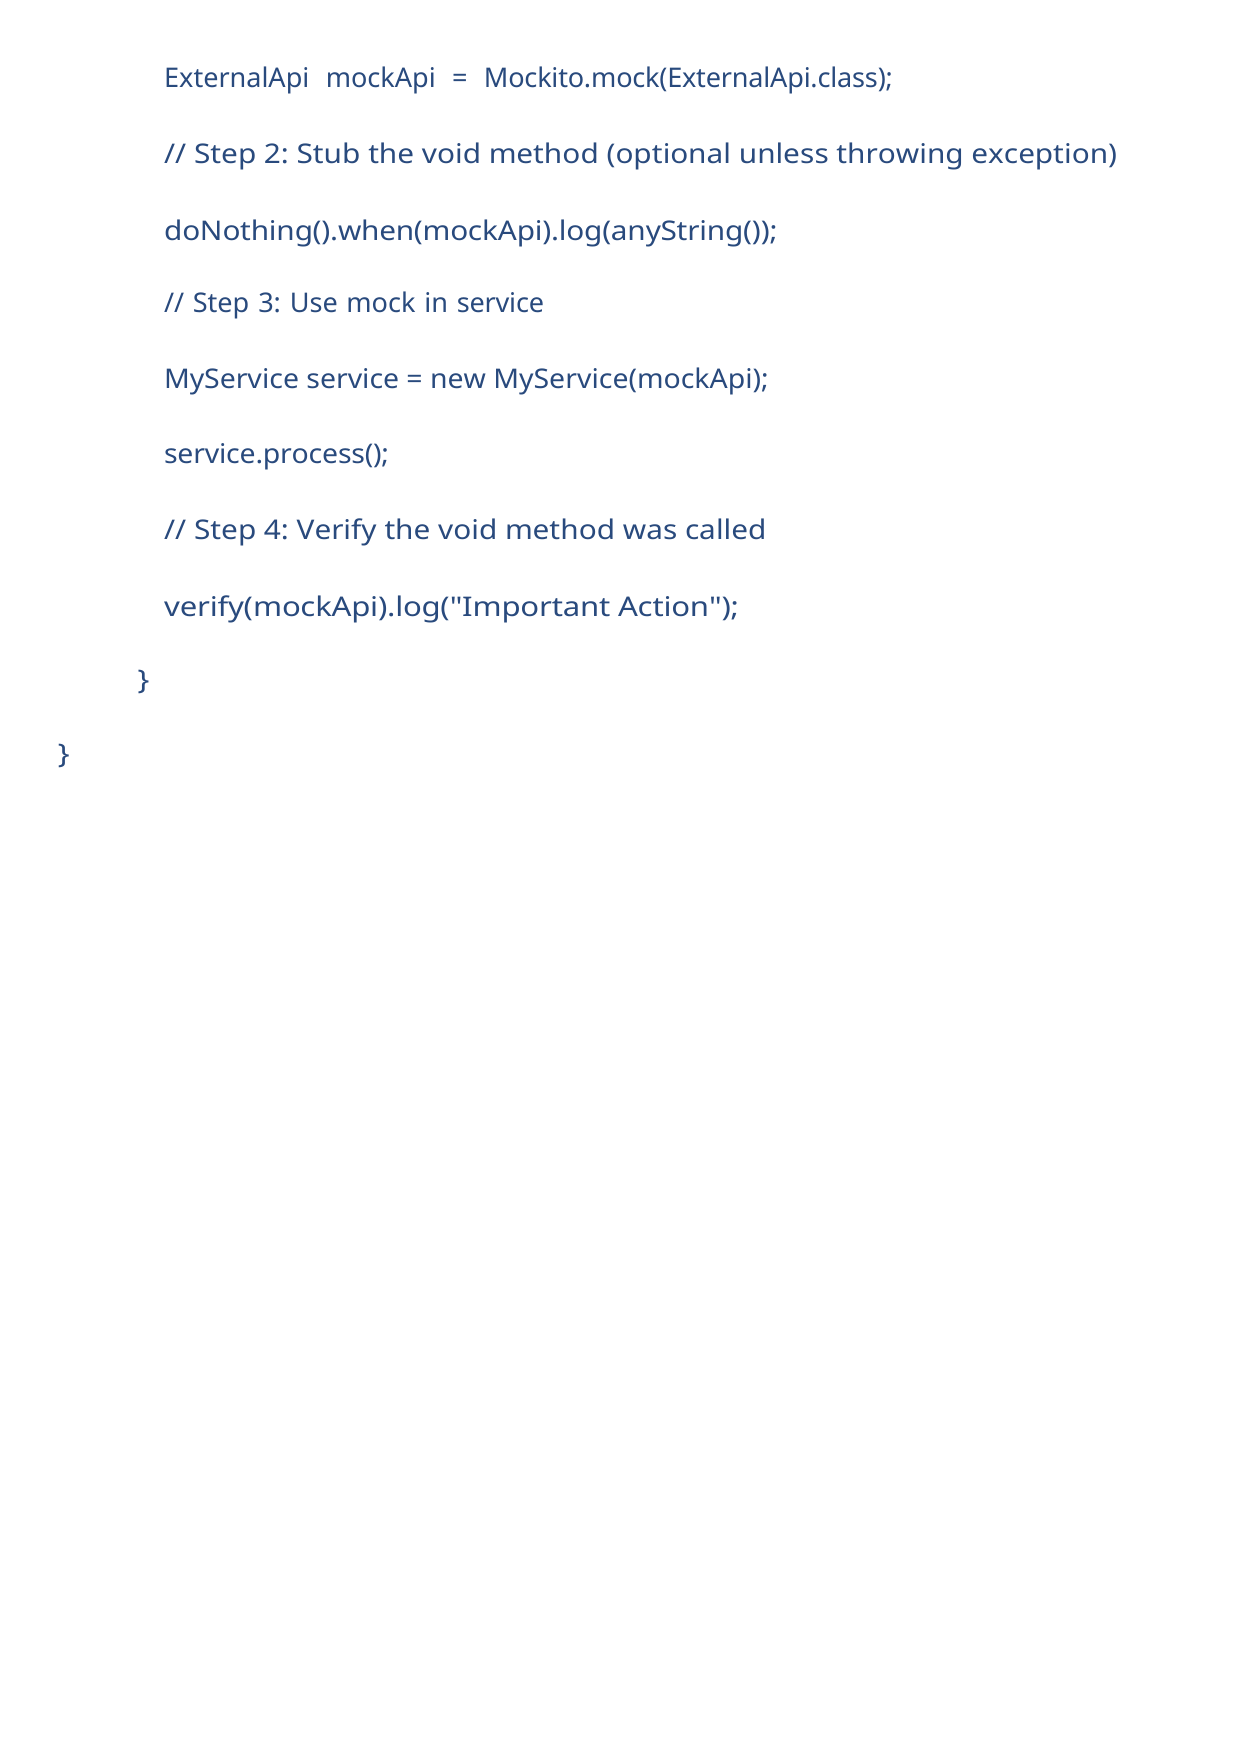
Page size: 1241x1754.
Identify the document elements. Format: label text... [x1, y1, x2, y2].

text ExternalApi mockApi = Mockito.mock(ExternalApi.class); [164, 58, 1196, 95]
text // Step 2: Stub the void method (optional unless throwing exception) doNothing().when(mockApi).log(anyString()); [164, 134, 1196, 249]
text MyService service = new MyService(mockApi); service.process(); [164, 359, 857, 472]
text // Step 3: Use mock in service [164, 289, 1196, 319]
text } [137, 666, 1196, 695]
text // Step 4: Verify the void method was called verify(mockApi).log("Important Action"); [164, 510, 857, 625]
text } [58, 735, 1196, 772]
